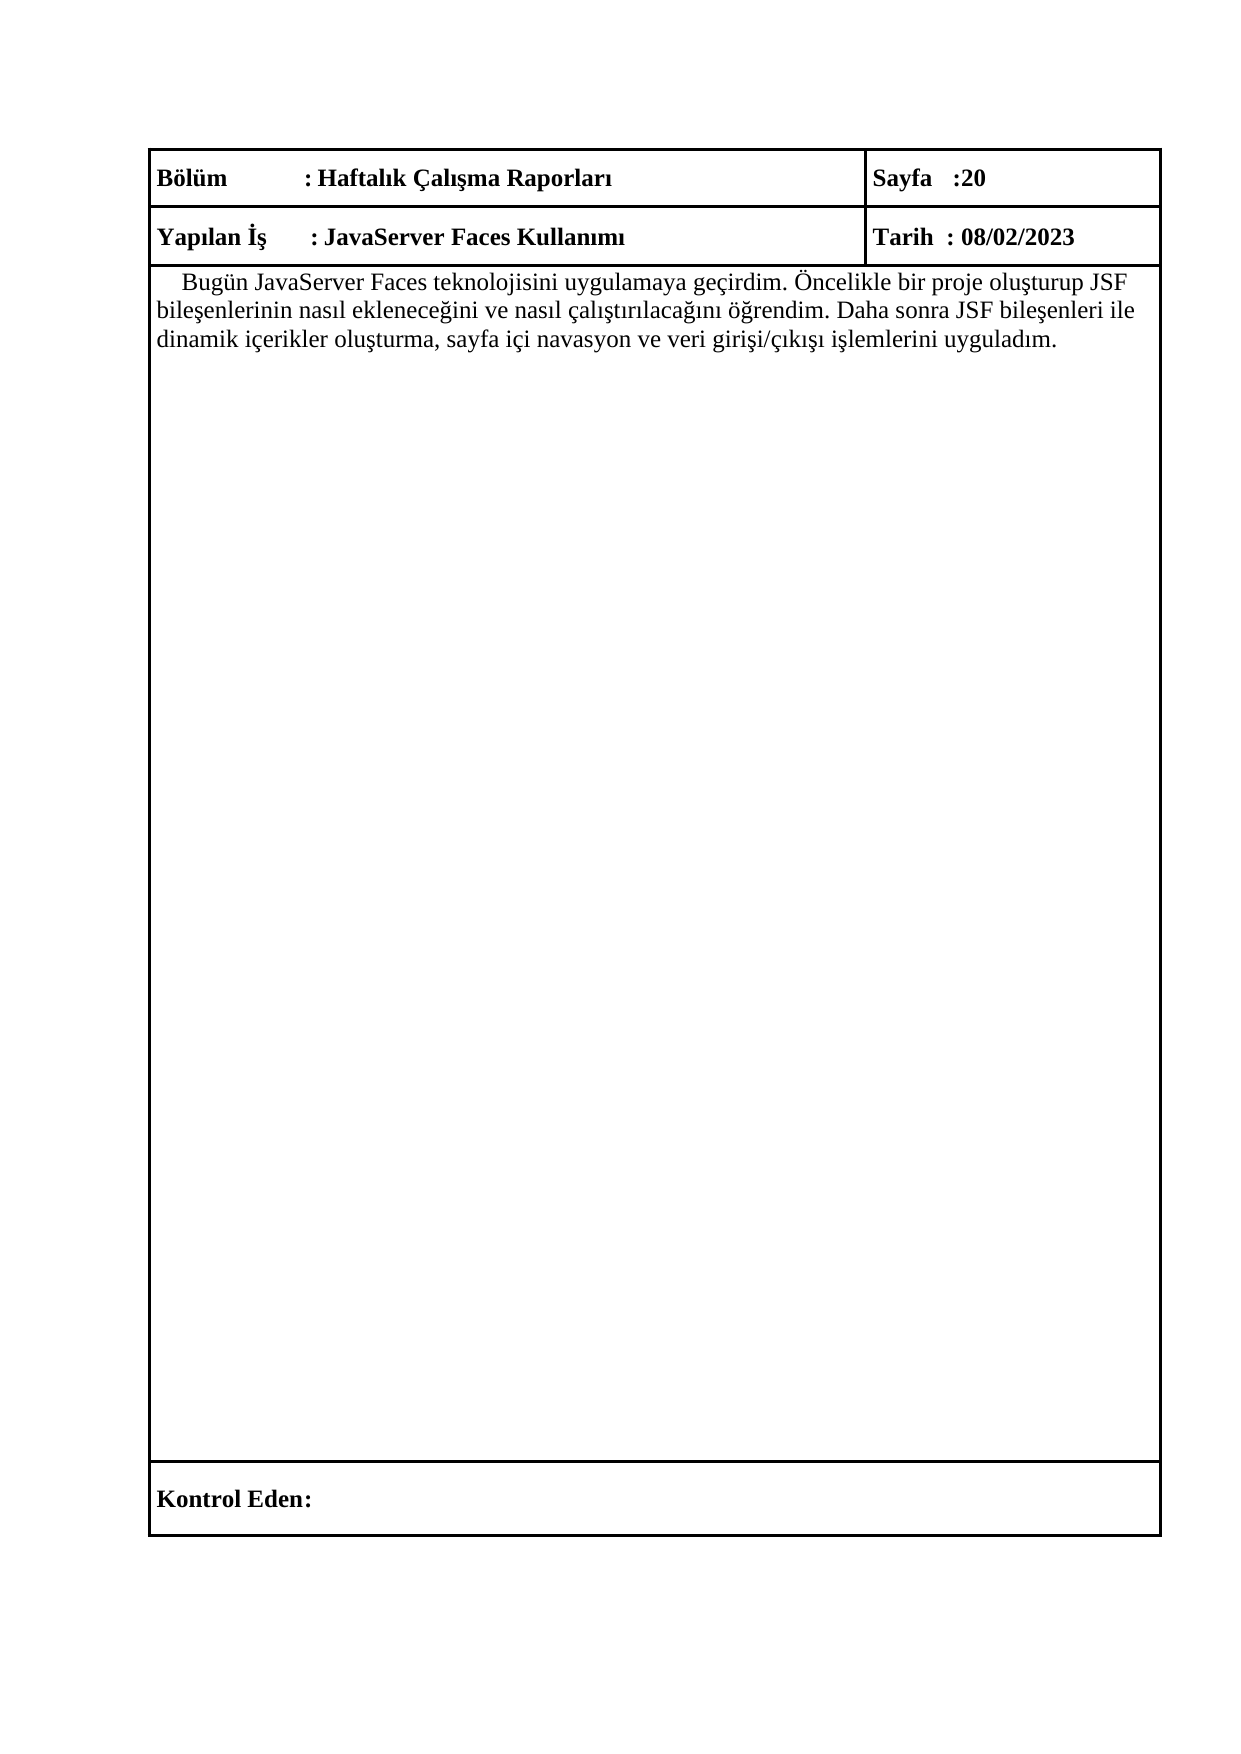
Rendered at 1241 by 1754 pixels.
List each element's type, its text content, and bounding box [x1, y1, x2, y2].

table_cell Bugün JavaServer Faces teknolojisini uygulamaya geçirdim. Öncelikle bir proje oluşturup JSF bileşenlerinin nasıl ekleneceğini ve nasıl çalıştırılacağını öğrendim. Daha sonra JSF bileşenleri ile dinamik içerikler oluşturma, sayfa içi navasyon ve veri girişi/çıkışı işlemlerini uyguladım. [151, 267, 1159, 1460]
table_cell Tarih : 08/02/2023 [867, 208, 1159, 263]
table_cell Kontrol Eden : [151, 1463, 1159, 1534]
table_header Bölüm : Haftalık Çalışma Raporları [151, 151, 864, 205]
table_cell Yapılan İş : JavaServer Faces Kullanımı [151, 208, 864, 263]
table_header Sayfa :20 [867, 151, 1159, 205]
